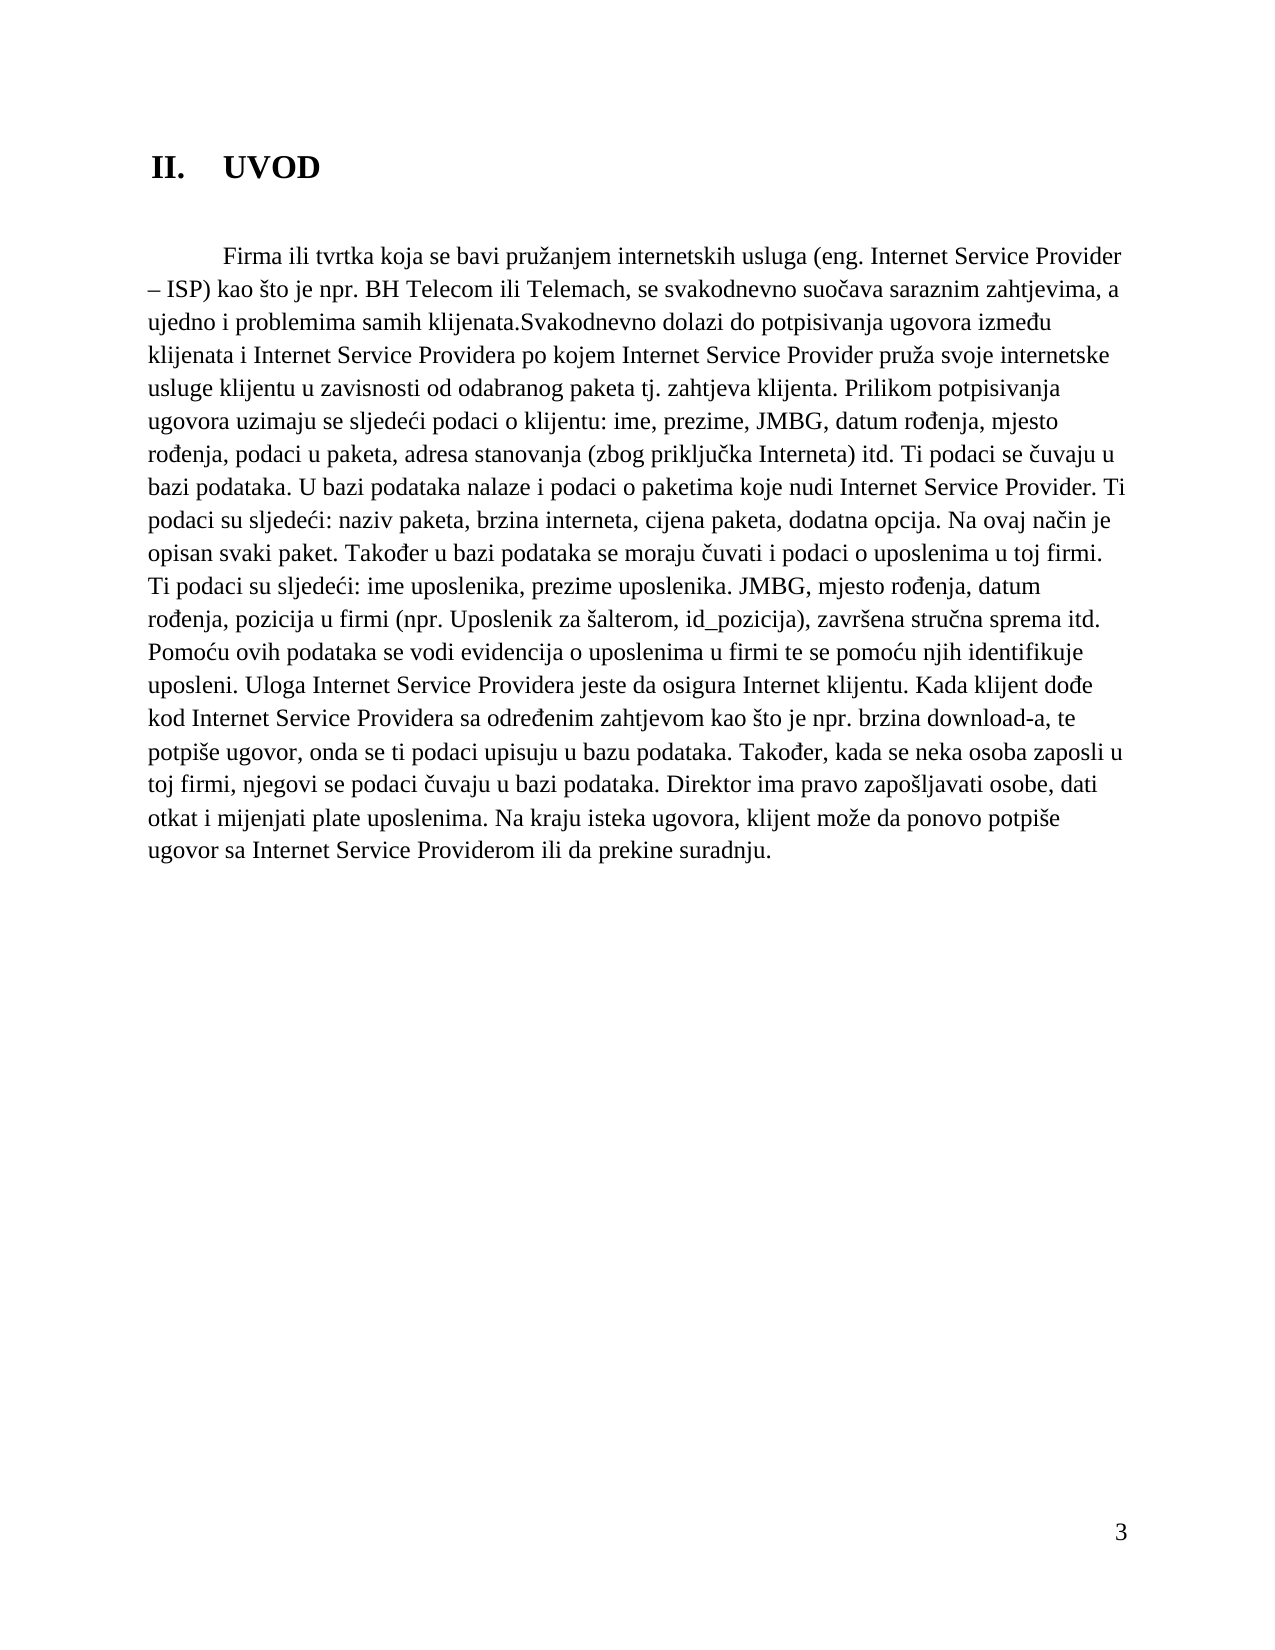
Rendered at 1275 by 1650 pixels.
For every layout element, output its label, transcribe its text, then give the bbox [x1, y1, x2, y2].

subtitle UVOD [185, 148, 1127, 186]
text Firma ili tvrtka koja se bavi pružanjem internetskih usluga (eng. Internet Service Provider – ISP) kao što je npr. BH Telecom ili Telemach, se svakodnevno suočava saraznim zahtjevima, a ujedno i problemima samih klijenata.Svakodnevno dolazi do potpisivanja ugovora između klijenata i Internet Service Providera po kojem Internet Service Provider pruža svoje internetske usluge klijentu u zavisnosti od odabranog paketa tj. zahtjeva klijenta. Prilikom potpisivanja ugovora uzimaju se sljedeći podaci o klijentu: ime, prezime, JMBG, datum rođenja, mjesto rođenja, podaci u paketa, adresa stanovanja (zbog priključka Interneta) itd. Ti podaci se čuvaju u bazi podataka. U bazi podataka nalaze i podaci o paketima koje nudi Internet Service Provider. Ti podaci su sljedeći: naziv paketa, brzina interneta, cijena paketa, dodatna opcija. Na ovaj način je opisan svaki paket. Također u bazi podataka se moraju čuvati i podaci o uposlenima u toj firmi. Ti podaci su sljedeći: ime uposlenika, prezime uposlenika. JMBG, mjesto rođenja, datum rođenja, pozicija u firmi (npr. Uposlenik za šalterom, id_pozicija), završena stručna sprema itd. Pomoću ovih podataka se vodi evidencija o uposlenima u firmi te se pomoću njih identifikuje uposleni. Uloga Internet Service Providera jeste da osigura Internet klijentu. Kada klijent dođe kod Internet Service Providera sa određenim zahtjevom kao što je npr. brzina download-a, te potpiše ugovor, onda se ti podaci upisuju u bazu podataka. Također, kada se neka osoba zaposli u toj firmi, njegovi se podaci čuvaju u bazi podataka. Direktor ima pravo zapošljavati osobe, dati otkat i mijenjati plate uposlenima. Na kraju isteka ugovora, klijent može da ponovo potpiše ugovor sa Internet Service Providerom ili da prekine suradnju. [148, 241, 1127, 864]
